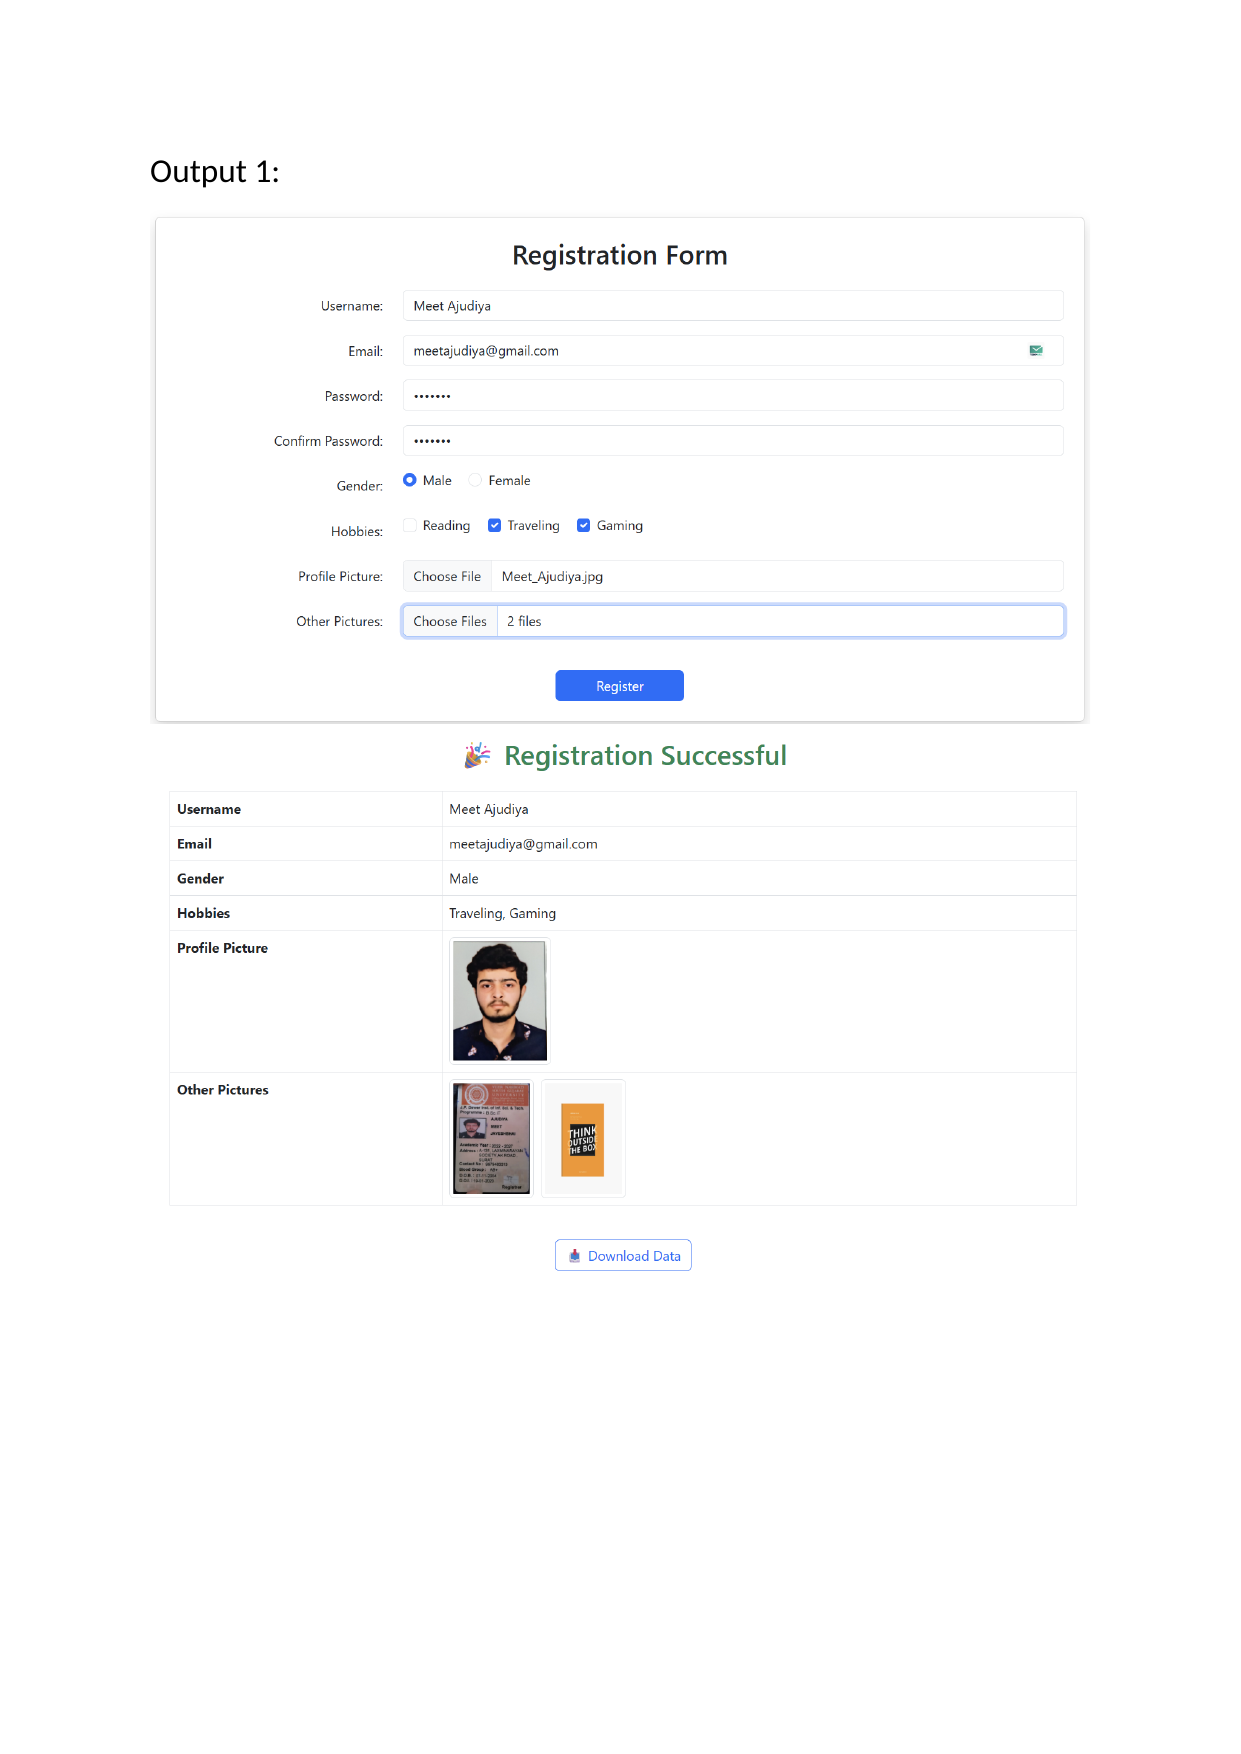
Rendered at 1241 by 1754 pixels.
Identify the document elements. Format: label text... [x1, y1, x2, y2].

text Output 1: [150, 150, 1090, 191]
picture [150, 210, 1091, 724]
picture [150, 725, 1091, 1279]
